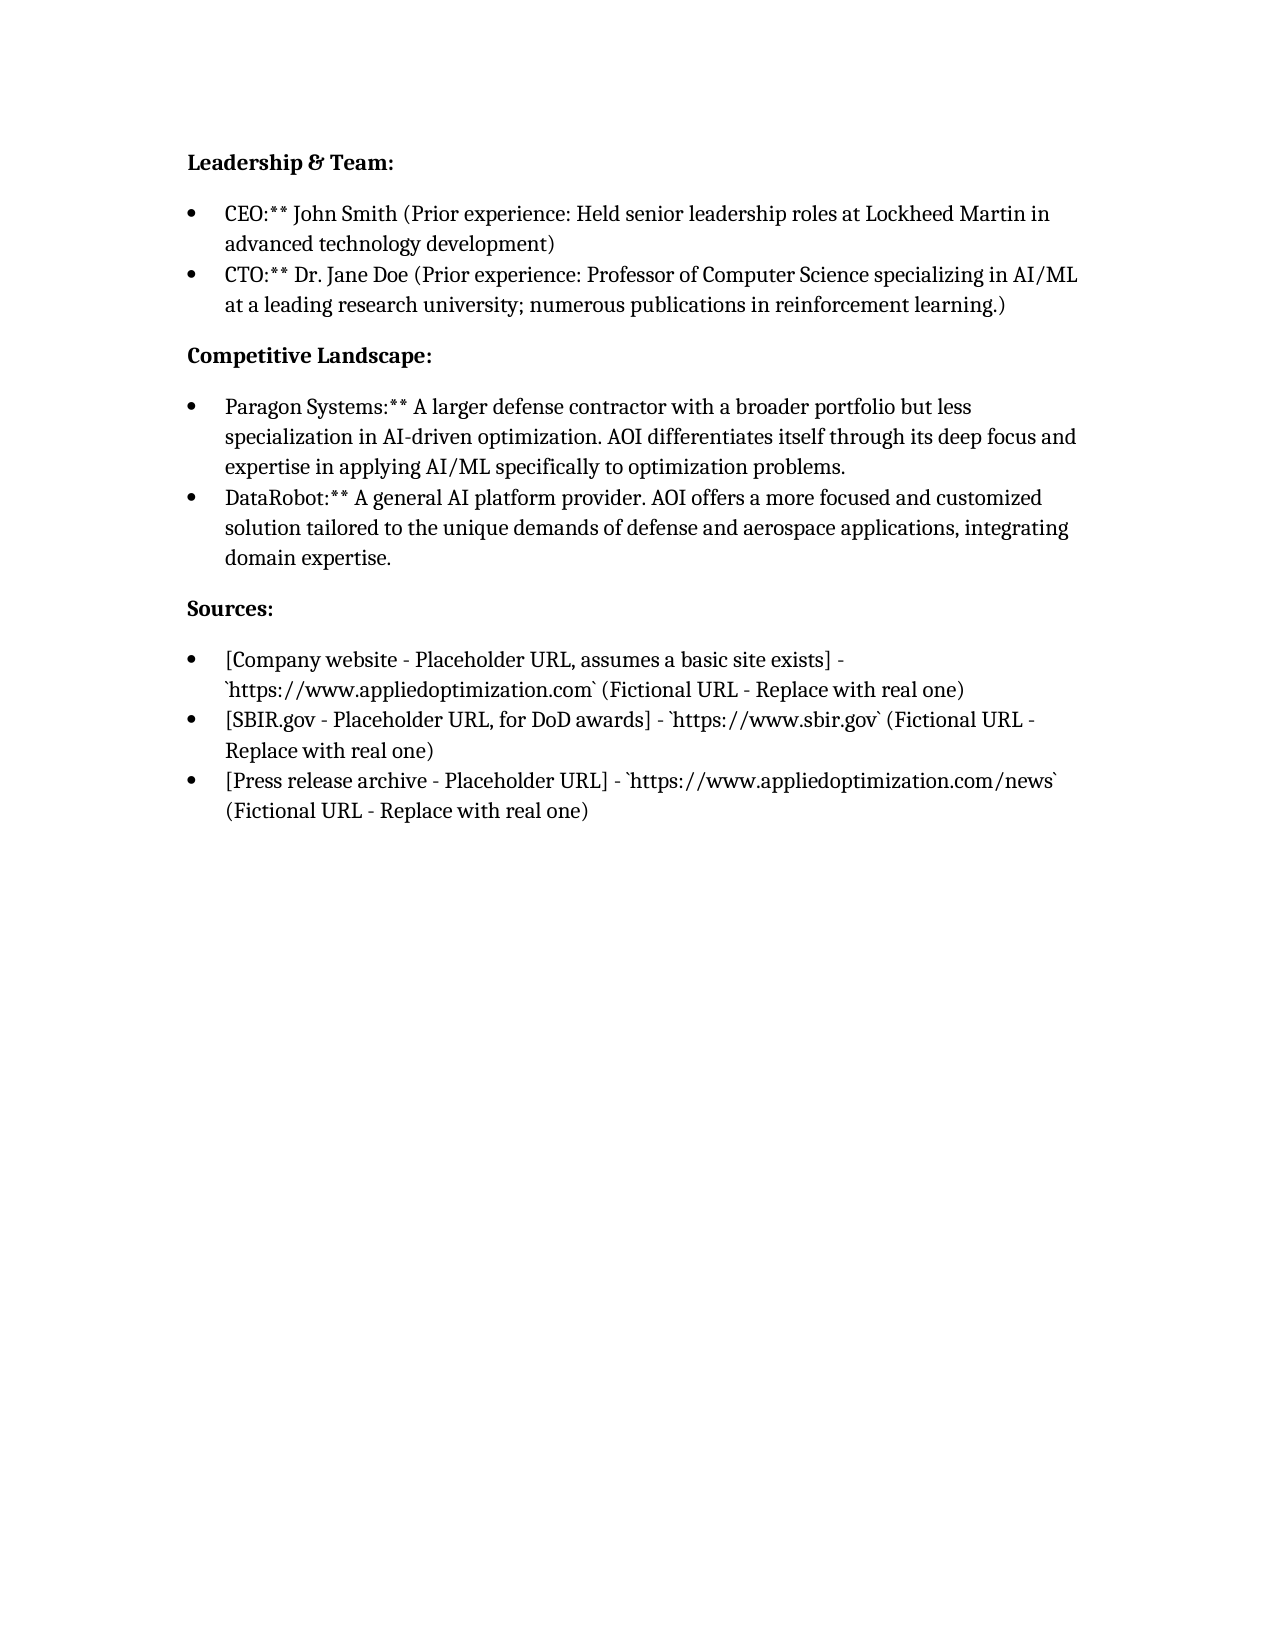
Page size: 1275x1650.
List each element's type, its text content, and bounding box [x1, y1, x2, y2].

list [Company website - Placeholder URL, assumes a basic site exists] - `https://www.appliedoptimization.com` (Fictional URL - Replace with real one) [187, 647, 1087, 703]
text Sources: [187, 596, 1087, 622]
list [Press release archive - Placeholder URL] - `https://www.appliedoptimization.com/news` (Fictional URL - Replace with real one) [187, 768, 1087, 824]
text Competitive Landscape: [187, 343, 1087, 369]
list DataRobot:** A general AI platform provider. AOI offers a more focused and customized solution tailored to the unique demands of defense and aerospace applications, integrating domain expertise. [187, 484, 1087, 571]
text Leadership & Team: [187, 150, 1087, 176]
list Paragon Systems:** A larger defense contractor with a broader portfolio but less specialization in AI-driven optimization. AOI differentiates itself through its deep focus and expertise in applying AI/ML specifically to optimization problems. [187, 394, 1087, 481]
list CTO:** Dr. Jane Doe (Prior experience: Professor of Computer Science specializing in AI/ML at a leading research university; numerous publications in reinforcement learning.) [187, 261, 1087, 318]
list [SBIR.gov - Placeholder URL, for DoD awards] - `https://www.sbir.gov` (Fictional URL - Replace with real one) [187, 707, 1087, 764]
list CEO:** John Smith (Prior experience: Held senior leadership roles at Lockheed Martin in advanced technology development) [187, 201, 1087, 258]
